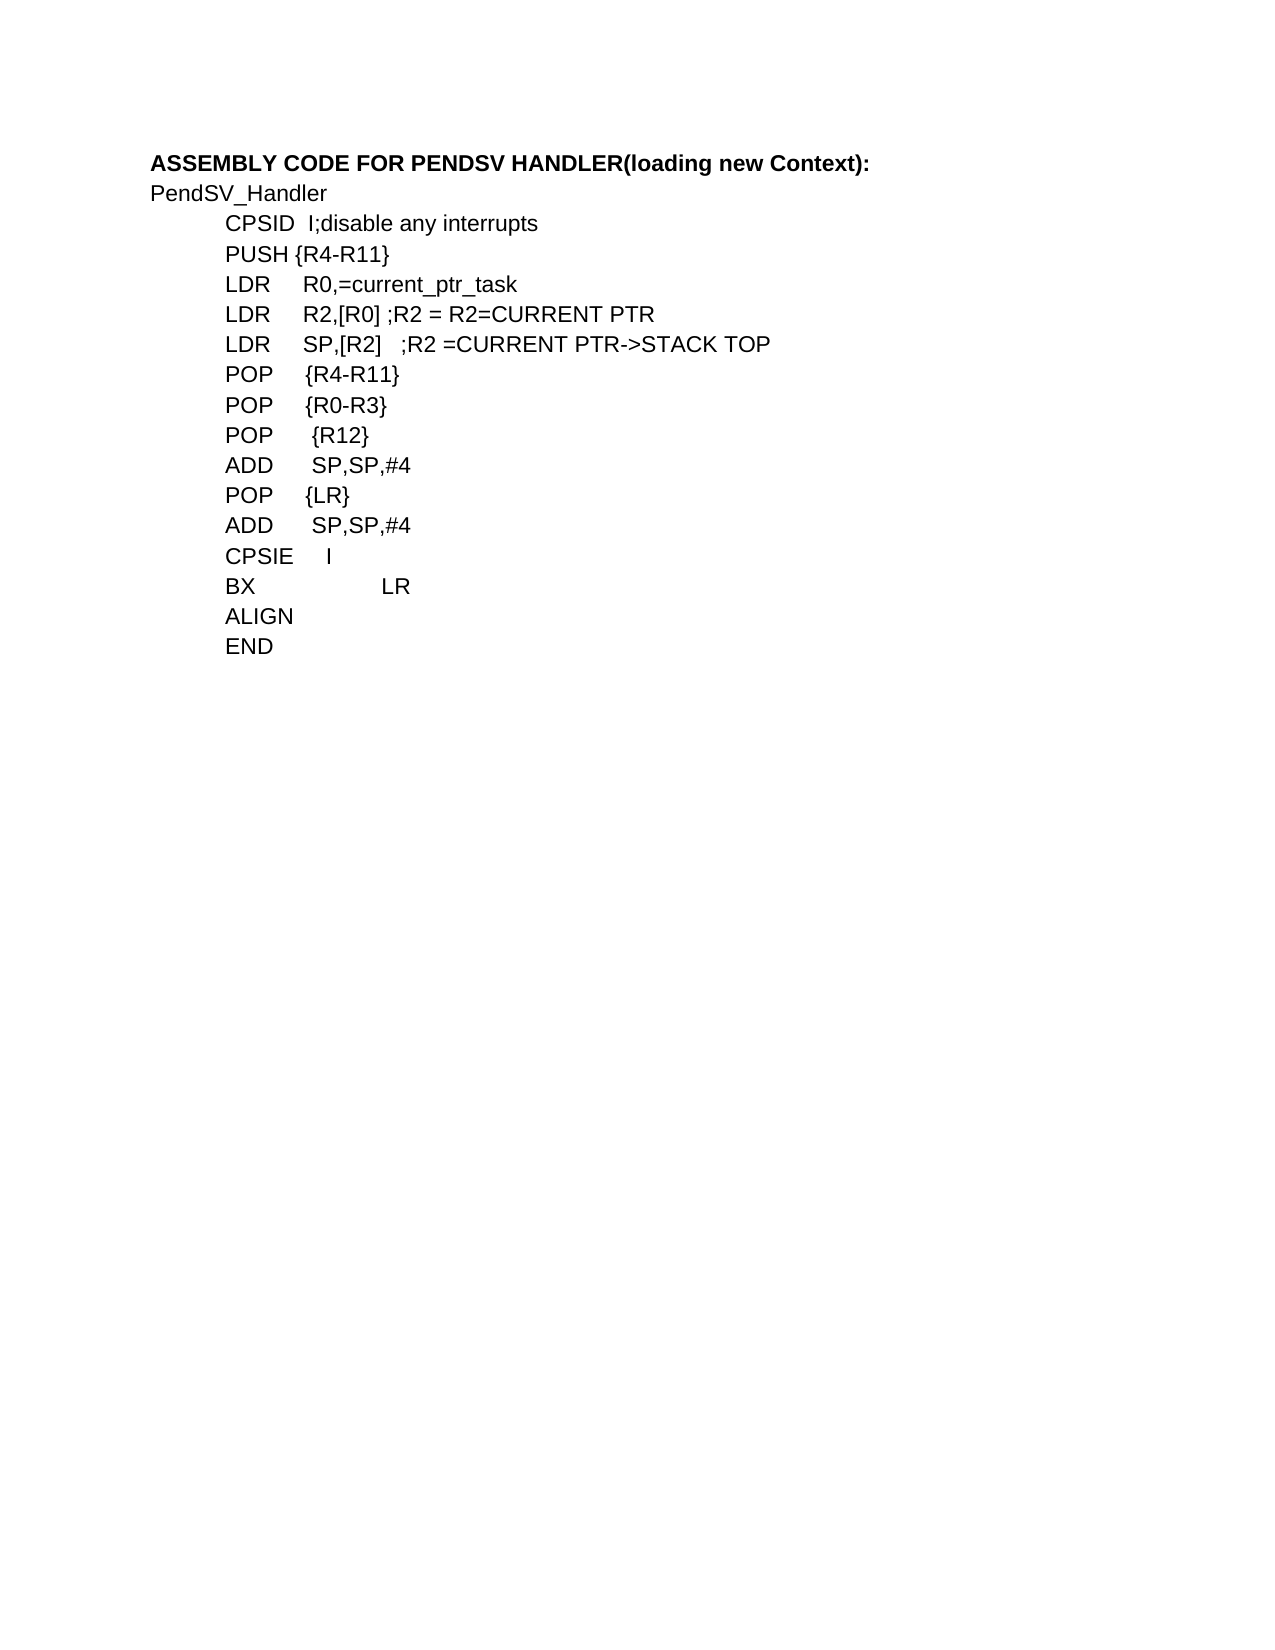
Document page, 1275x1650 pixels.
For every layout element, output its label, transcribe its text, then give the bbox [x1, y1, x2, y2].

text LDR R0,=current_ptr_task [150, 271, 1125, 297]
text ADD SP,SP,#4 [150, 512, 1125, 539]
text LDR R2,[R0] ;R2 = R2=CURRENT PTR [150, 301, 1125, 327]
text ADD SP,SP,#4 [150, 452, 1125, 478]
text PendSV_Handler [150, 180, 1125, 207]
text CPSID I;disable any interrupts [150, 210, 1125, 237]
text CPSIE I [150, 543, 1125, 569]
text POP {R4-R11} [150, 361, 1125, 388]
text ALIGN [150, 603, 1125, 629]
text END [150, 633, 1125, 660]
text ASSEMBLY CODE FOR PENDSV HANDLER(loading new Context): [150, 150, 1125, 176]
text BX LR [150, 573, 1125, 599]
text POP {R12} [150, 422, 1125, 448]
text LDR SP,[R2] ;R2 =CURRENT PTR->STACK TOP [150, 331, 1125, 358]
text POP {R0-R3} [150, 392, 1125, 418]
text POP {LR} [150, 482, 1125, 509]
text PUSH {R4-R11} [150, 241, 1125, 267]
